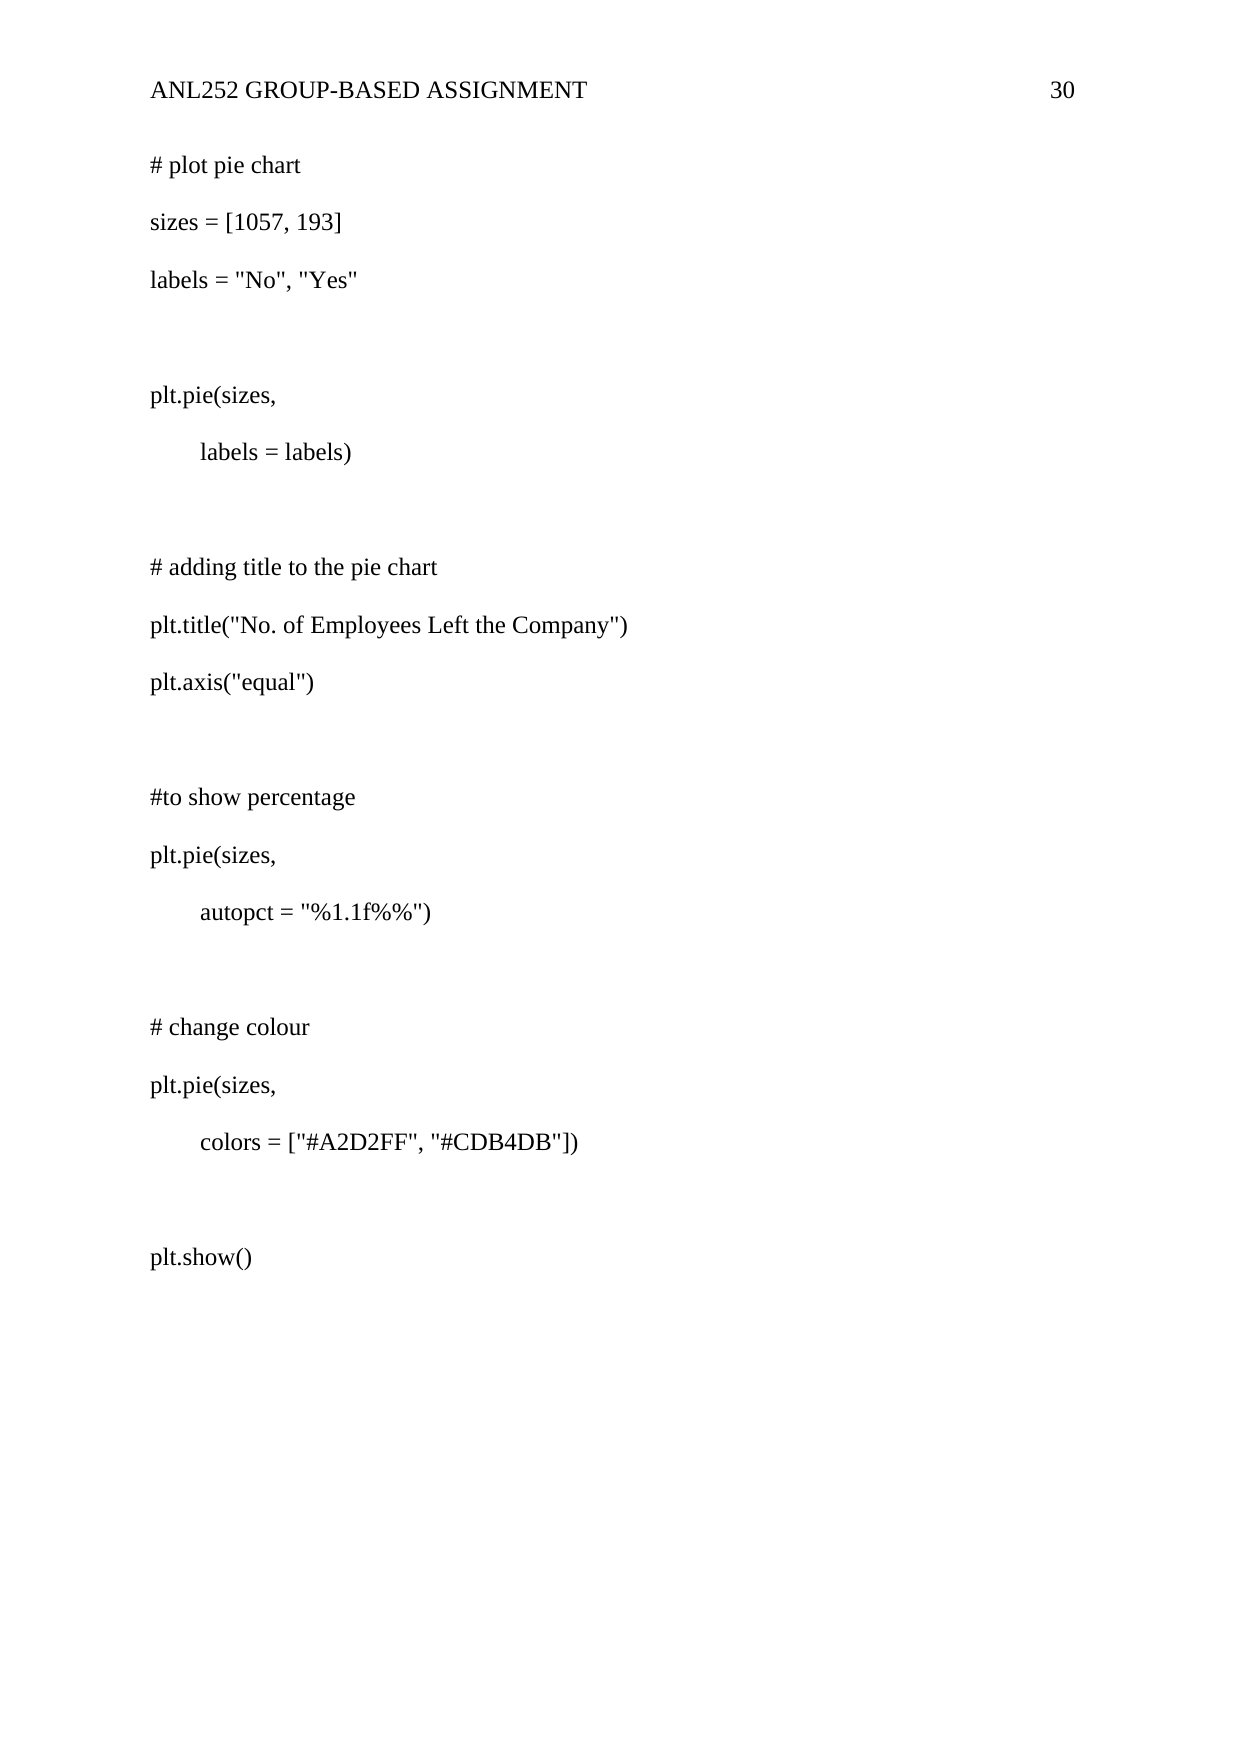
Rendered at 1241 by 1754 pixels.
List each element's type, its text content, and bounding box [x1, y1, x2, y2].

text plt.pie(sizes, [150, 380, 1090, 409]
text labels = labels) [150, 437, 1090, 466]
text sizes = [1057, 193] [150, 207, 1090, 236]
text # plot pie chart [150, 150, 1090, 179]
text #to show percentage [150, 782, 1090, 811]
text plt.pie(sizes, [150, 1070, 1090, 1099]
text labels = "No", "Yes" [150, 265, 1090, 294]
text colors = ["#A2D2FF", "#CDB4DB"]) [150, 1127, 1090, 1156]
text plt.title("No. of Employees Left the Company") [150, 610, 1090, 639]
text # change colour [150, 1012, 1090, 1041]
text autopct = "%1.1f%%") [150, 897, 1090, 926]
text plt.show() [150, 1242, 1090, 1271]
text # adding title to the pie chart [150, 552, 1090, 581]
text plt.axis("equal") [150, 667, 1090, 696]
text plt.pie(sizes, [150, 840, 1090, 869]
